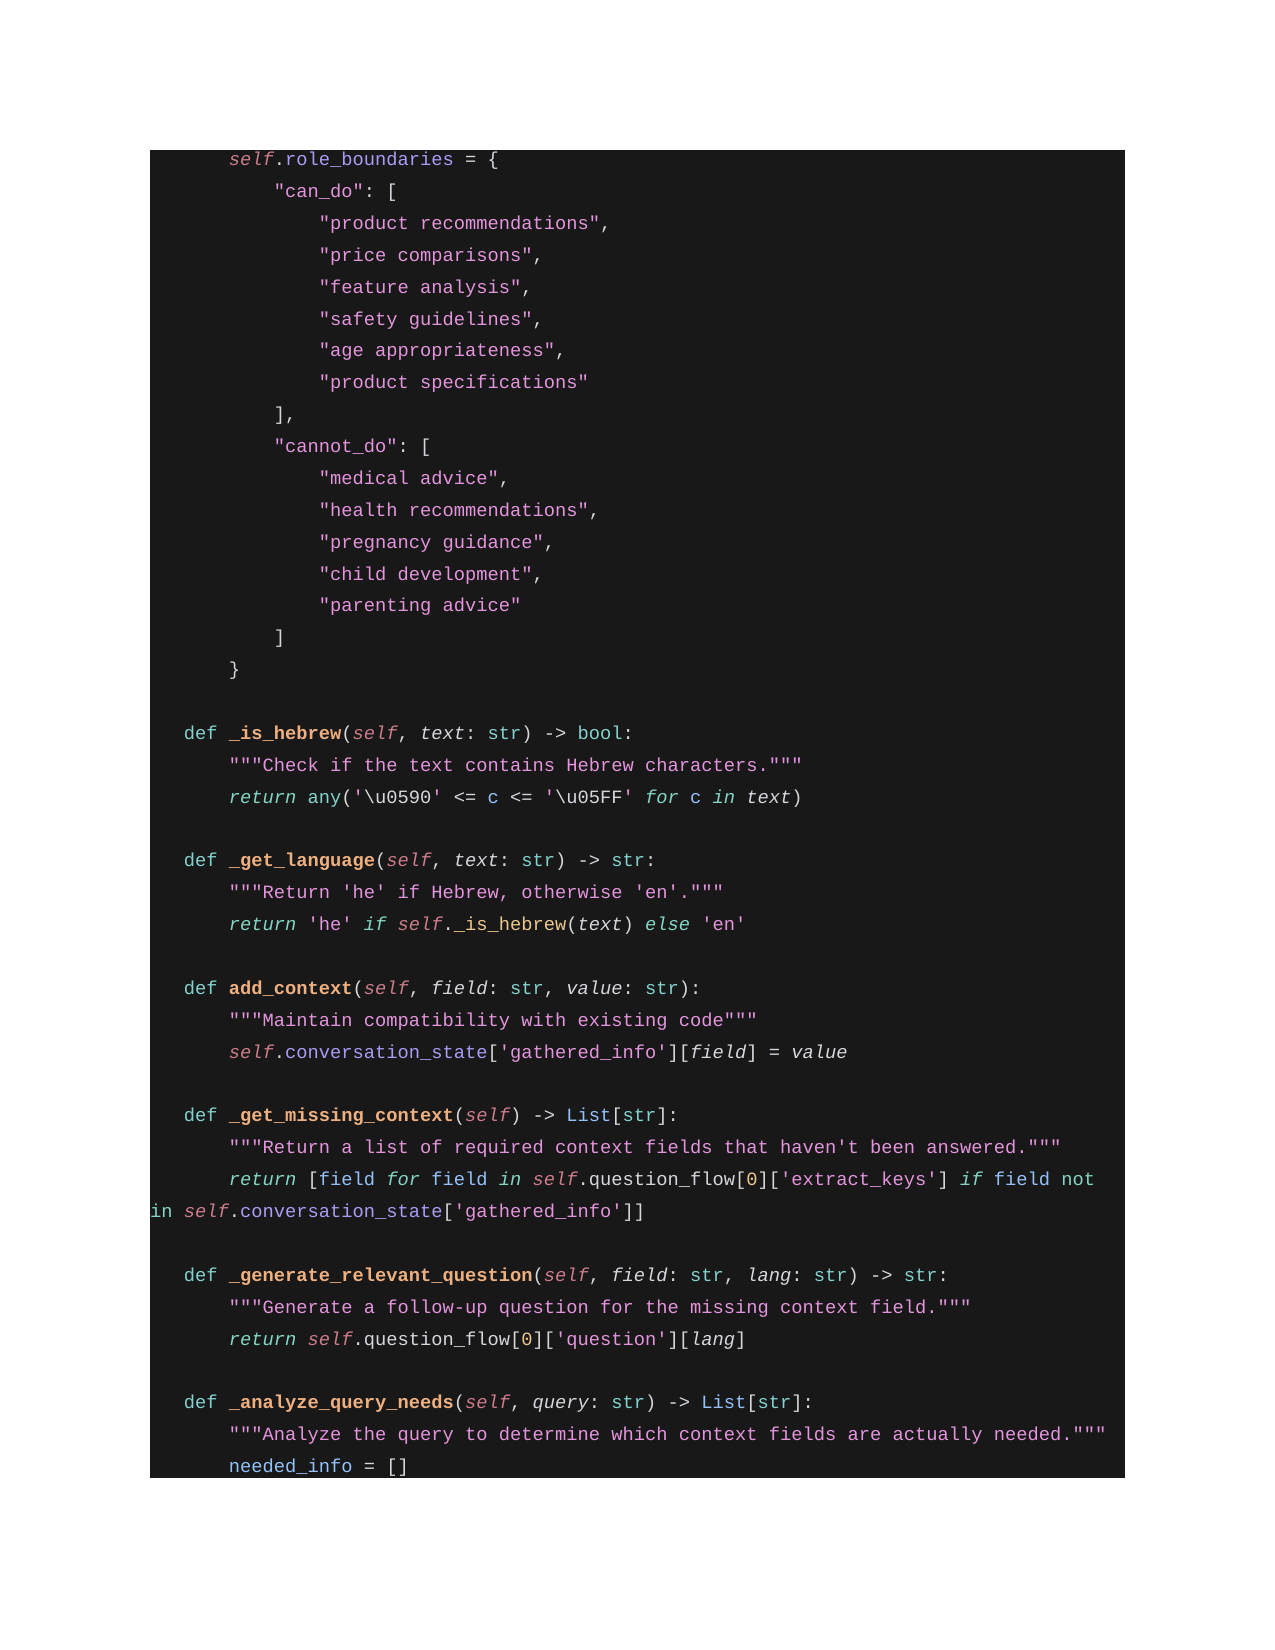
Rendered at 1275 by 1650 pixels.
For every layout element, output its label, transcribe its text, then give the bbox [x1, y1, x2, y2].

text } [150, 660, 1125, 681]
text ], [150, 405, 1125, 426]
text ] [150, 628, 1125, 649]
text "child development", [150, 564, 1125, 586]
text """Generate a follow-up question for the missing context field.""" [150, 1297, 1125, 1319]
text "product specifications" [150, 373, 1125, 394]
text "safety guidelines", [150, 309, 1125, 331]
text self.role_boundaries = { [150, 150, 1125, 171]
text """Check if the text contains Hebrew characters.""" [150, 756, 1125, 777]
text def _get_language(self, text: str) -> str: [150, 851, 1125, 872]
text "feature analysis", [150, 277, 1125, 299]
text self.conversation_state['gathered_info'][field] = value [150, 1042, 1125, 1064]
text def _generate_relevant_question(self, field: str, lang: str) -> str: [150, 1266, 1125, 1287]
text "health recommendations", [150, 501, 1125, 522]
text def _is_hebrew(self, text: str) -> bool: [150, 724, 1125, 745]
text "can_do": [ [150, 182, 1125, 203]
text return 'he' if self._is_hebrew(text) else 'en' [150, 915, 1125, 936]
text return self.question_flow[0]['question'][lang] [150, 1329, 1125, 1351]
text def _get_missing_context(self) -> List[str]: [150, 1106, 1125, 1127]
text """Maintain compatibility with existing code""" [150, 1011, 1125, 1032]
text "parenting advice" [150, 596, 1125, 617]
text """Return 'he' if Hebrew, otherwise 'en'.""" [150, 883, 1125, 904]
text "pregnancy guidance", [150, 532, 1125, 554]
text def _analyze_query_needs(self, query: str) -> List[str]: [150, 1393, 1125, 1414]
text "price comparisons", [150, 246, 1125, 267]
text return any('\u0590' <= c <= '\u05FF' for c in text) [150, 787, 1125, 809]
text "medical advice", [150, 469, 1125, 490]
text """Analyze the query to determine which context fields are actually needed.""" [150, 1425, 1125, 1446]
text "cannot_do": [ [150, 437, 1125, 458]
text return [field for field in self.question_flow[0]['extract_keys'] if field not in self.conversation_state['gathered_info']] [150, 1170, 1125, 1223]
text """Return a list of required context fields that haven't been answered.""" [150, 1138, 1125, 1159]
text def add_context(self, field: str, value: str): [150, 979, 1125, 1000]
text "product recommendations", [150, 214, 1125, 235]
text needed_info = [] [150, 1457, 1125, 1478]
text "age appropriateness", [150, 341, 1125, 362]
